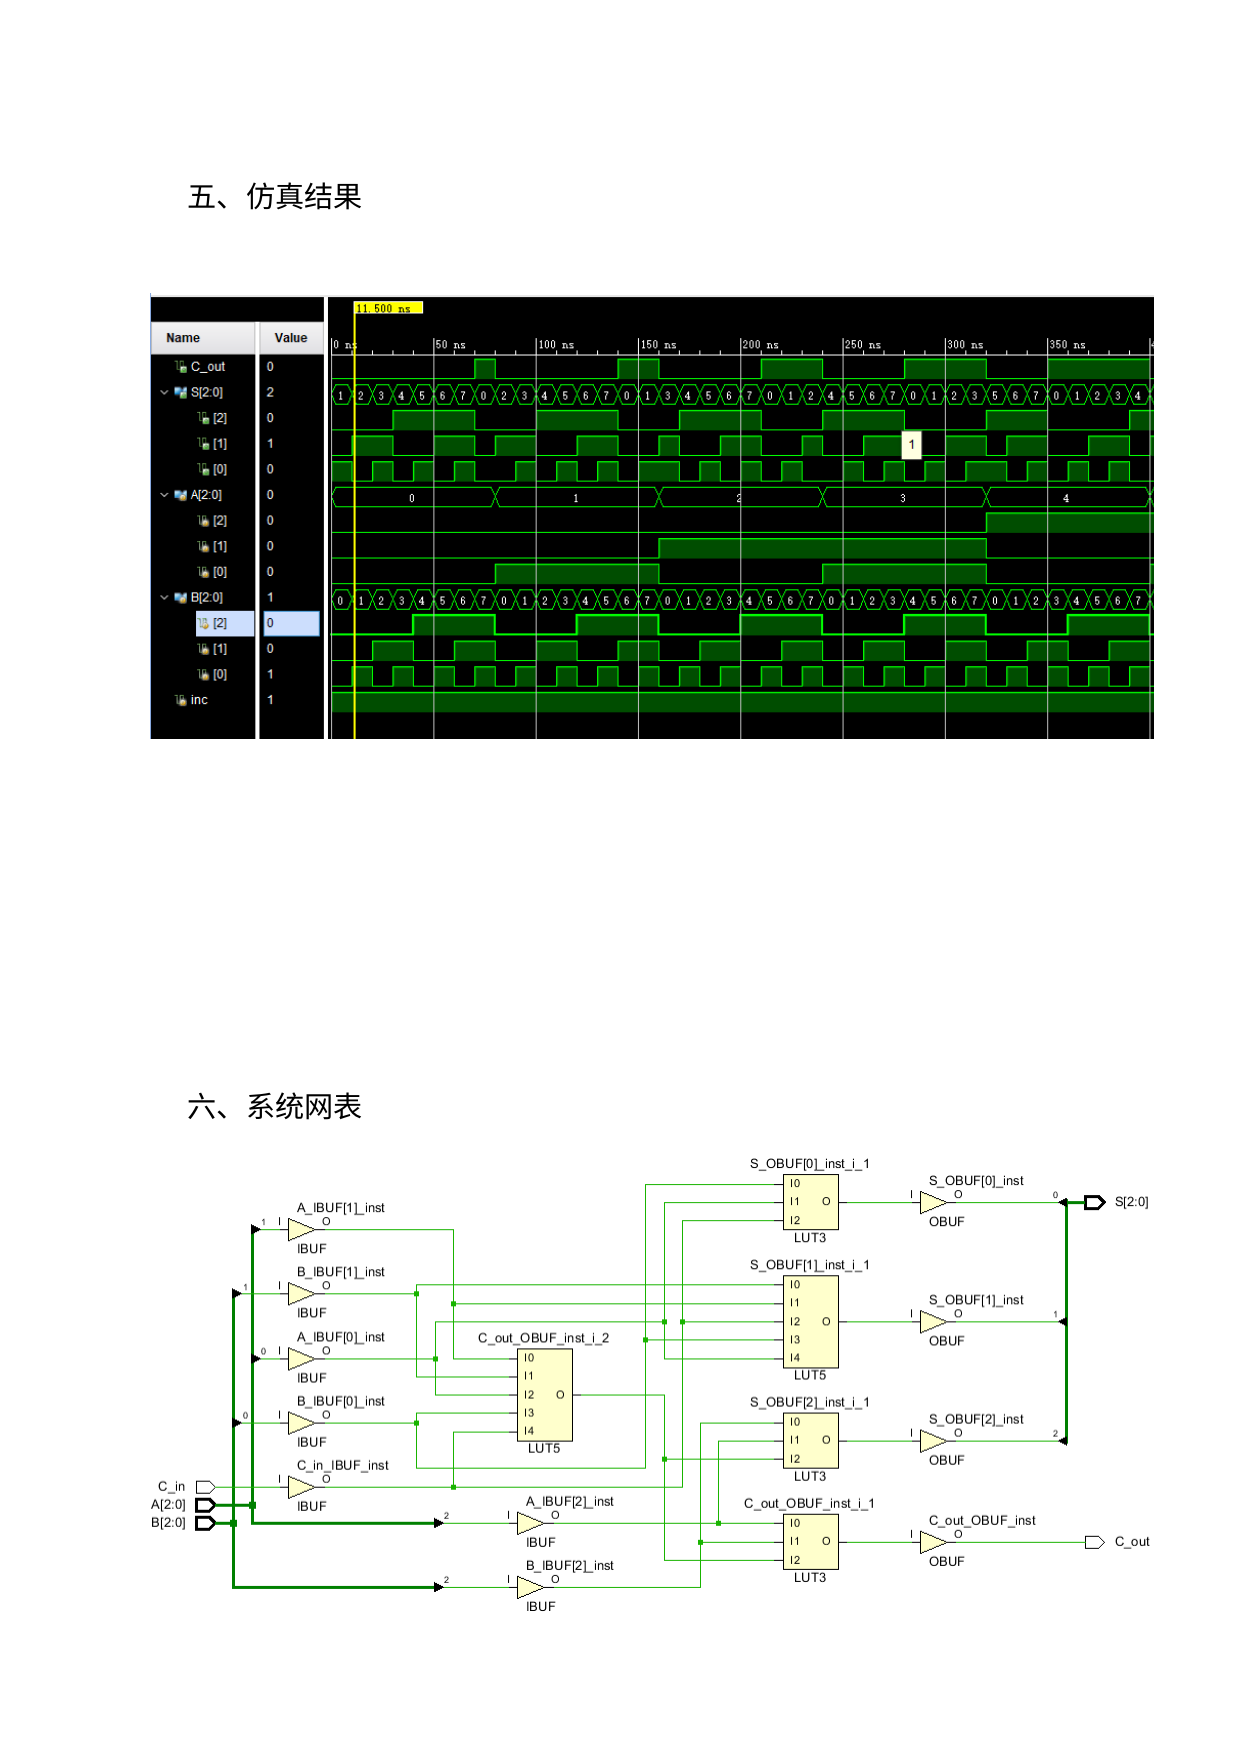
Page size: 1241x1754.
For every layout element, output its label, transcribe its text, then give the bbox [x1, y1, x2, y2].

list 六、系统网表 [187, 1072, 1053, 1137]
picture [143, 1148, 1171, 1616]
list 五、仿真结果 [187, 162, 1053, 227]
picture [150, 293, 1154, 739]
